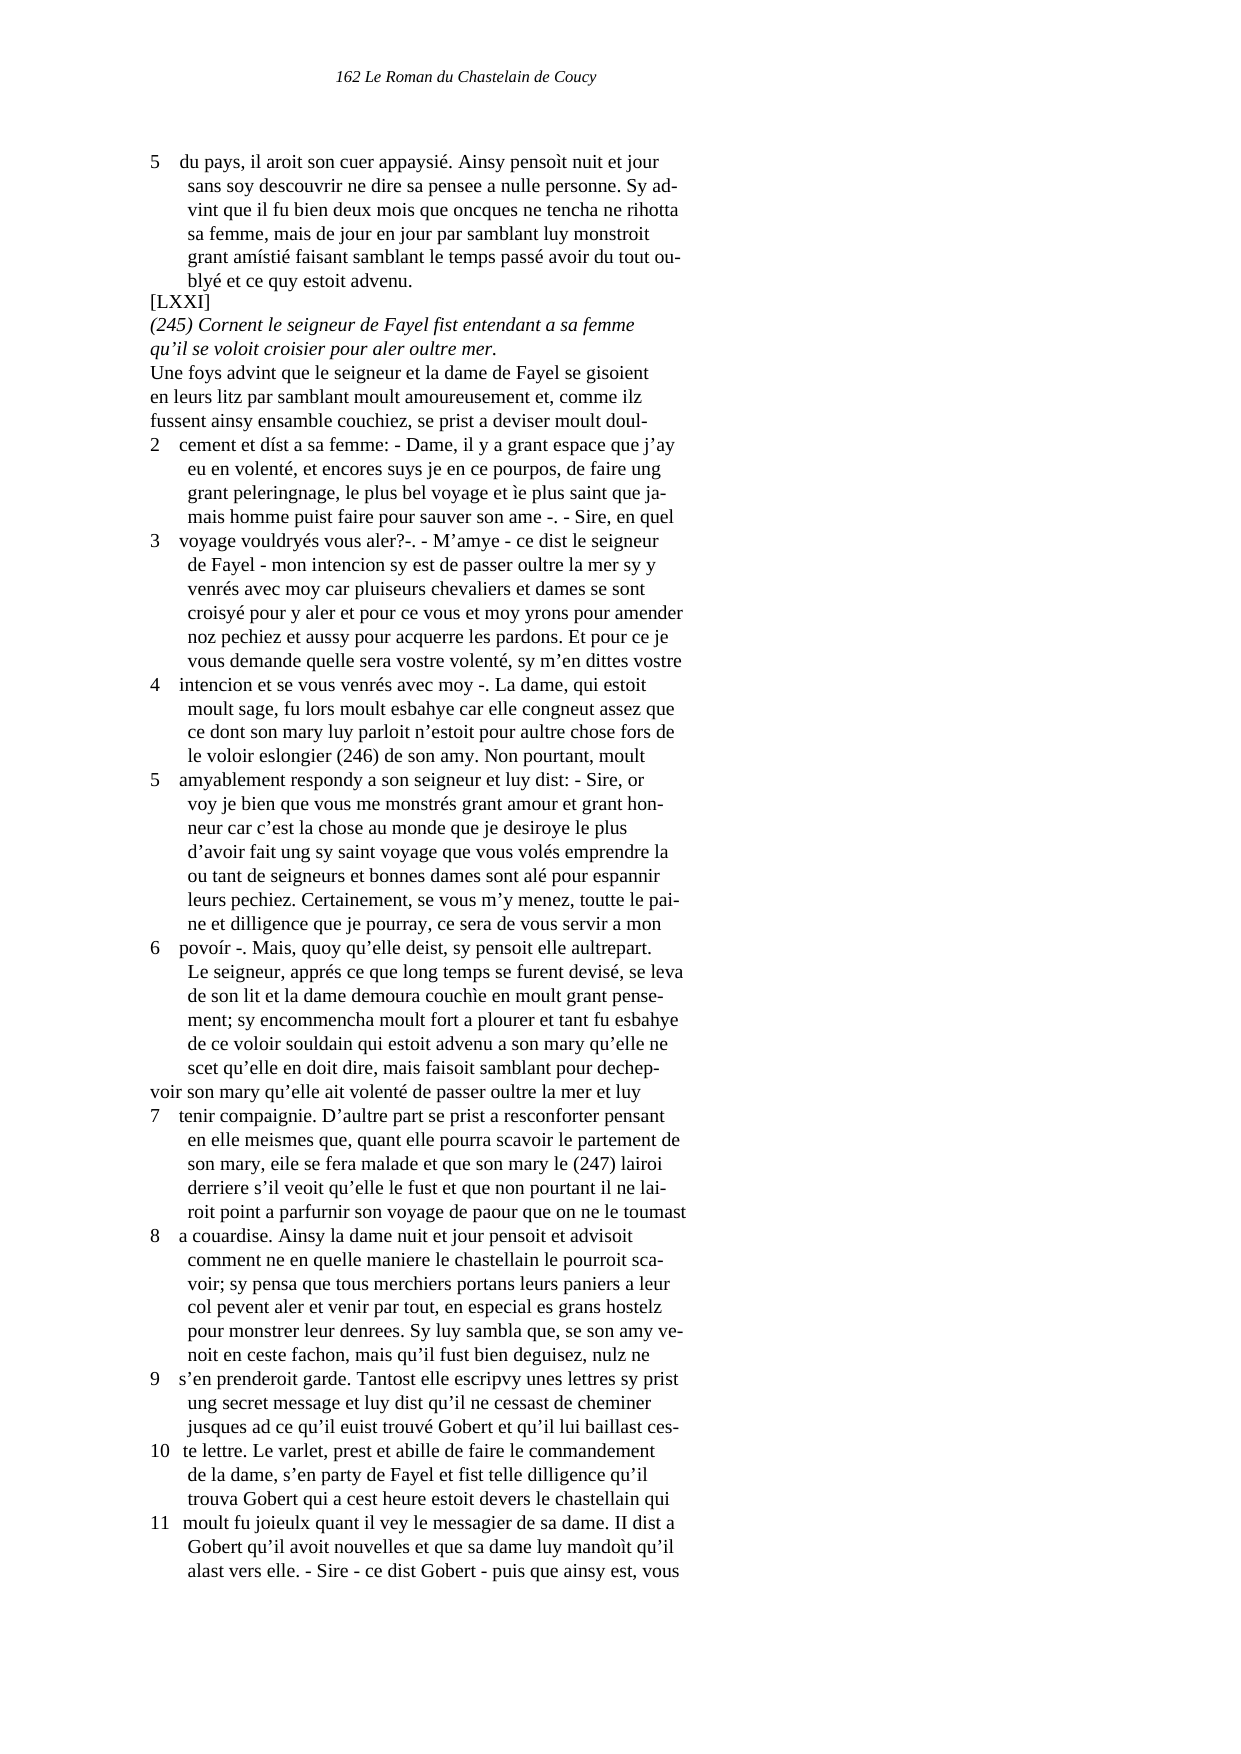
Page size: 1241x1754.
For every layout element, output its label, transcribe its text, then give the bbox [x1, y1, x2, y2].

list voyage vouldryés vous aler?-. - M’amye - ce dist le seigneur de Fayel - mon intencion sy est de passer oultre la mer sy y venrés avec moy car pluiseurs chevaliers et dames se sont croisyé pour y aler et pour ce vous et moy yrons pour amender noz pechiez et aussy pour acquerre les pardons. Et pour ce je vous demande quelle sera vostre volenté, sy m’en dittes vostre [150, 528, 1090, 672]
list amyablement respondy a son seigneur et luy dist: - Sire, or voy je bien que vous me monstrés grant amour et grant hon- neur car c’est la chose au monde que je desiroye le plus d’avoir fait ung sy saint voyage que vous volés emprendre la ou tant de seigneurs et bonnes dames sont alé pour espannir leurs pechiez. Certainement, se vous m’y menez, toutte le pai- ne et dilligence que je pourray, ce sera de vous servir a mon [150, 768, 1090, 935]
list a couardise. Ainsy la dame nuit et jour pensoit et advisoit comment ne en quelle maniere le chastellain le pourroit sca- voir; sy pensa que tous merchiers portans leurs paniers a leur col pevent aler et venir par tout, en especial es grans hostelz pour monstrer leur denrees. Sy luy sambla que, se son amy ve- noit en ceste fachon, mais qu’il fust bien deguisez, nulz ne [150, 1223, 1090, 1367]
list povoír -. Mais, quoy qu’elle deist, sy pensoit elle aultrepart. Le seigneur, apprés ce que long temps se furent devisé, se leva de son lit et la dame demoura couchìe en moult grant pense- ment; sy encommencha moult fort a plourer et tant fu esbahye de ce voloir souldain qui estoit advenu a son mary qu’elle ne scet qu’elle en doit dire, mais faisoit samblant pour dechep- [150, 935, 1090, 1079]
list te lettre. Le varlet, prest et abille de faire le commandement de la dame, s’en party de Fayel et fist telle dilligence qu’il trouva Gobert qui a cest heure estoit devers le chastellain qui [150, 1438, 1090, 1510]
list tenir compaignie. D’aultre part se prist a resconforter pensant en elle meismes que, quant elle pourra scavoir le partement de son mary, eile se fera malade et que son mary le (247) lairoi derriere s’il veoit qu’elle le fust et que non pourtant il ne lai- roit point a parfurnir son voyage de paour que on ne le toumast [150, 1103, 1090, 1223]
text (245) Cornent le seigneur de Fayel fist entendant a sa femme qu’il se voloit croisier pour aler oultre mer. [150, 312, 1090, 360]
list cement et díst a sa femme: - Dame, il y a grant espace que j’ay eu en volenté, et encores suys je en ce pourpos, de faire ung grant peleringnage, le plus bel voyage et ìe plus saint que ja- mais homme puist faire pour sauver son ame -. - Sire, en quel [150, 432, 1090, 528]
text Une foys advint que le seigneur et la dame de Fayel se gisoient en leurs litz par samblant moult amoureusement et, comme ilz fussent ainsy ensamble couchiez, se prist a deviser moult doul- [150, 360, 1090, 432]
list du pays, il aroit son cuer appaysié. Ainsy pensoìt nuit et jour sans soy descouvrir ne dire sa pensee a nulle personne. Sy ad- vint que il fu bien deux mois que oncques ne tencha ne rihotta sa femme, mais de jour en jour par samblant luy monstroit grant amístié faisant samblant le temps passé avoir du tout ou- blyé et ce quy estoit advenu. [150, 149, 1090, 293]
text [LXXI] [150, 293, 1090, 312]
text voir son mary qu’elle ait volenté de passer oultre la mer et luy [150, 1079, 1090, 1103]
list intencion et se vous venrés avec moy -. La dame, qui estoit moult sage, fu lors moult esbahye car elle congneut assez que ce dont son mary luy parloit n’estoit pour aultre chose fors de le voloir eslongier (246) de son amy. Non pourtant, moult [150, 672, 1090, 768]
list s’en prenderoit garde. Tantost elle escripvy unes lettres sy prist ung secret message et luy dist qu’il ne cessast de cheminer jusques ad ce qu’il euist trouvé Gobert et qu’il lui baillast ces- [150, 1367, 1090, 1438]
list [150, 1510, 1090, 1582]
